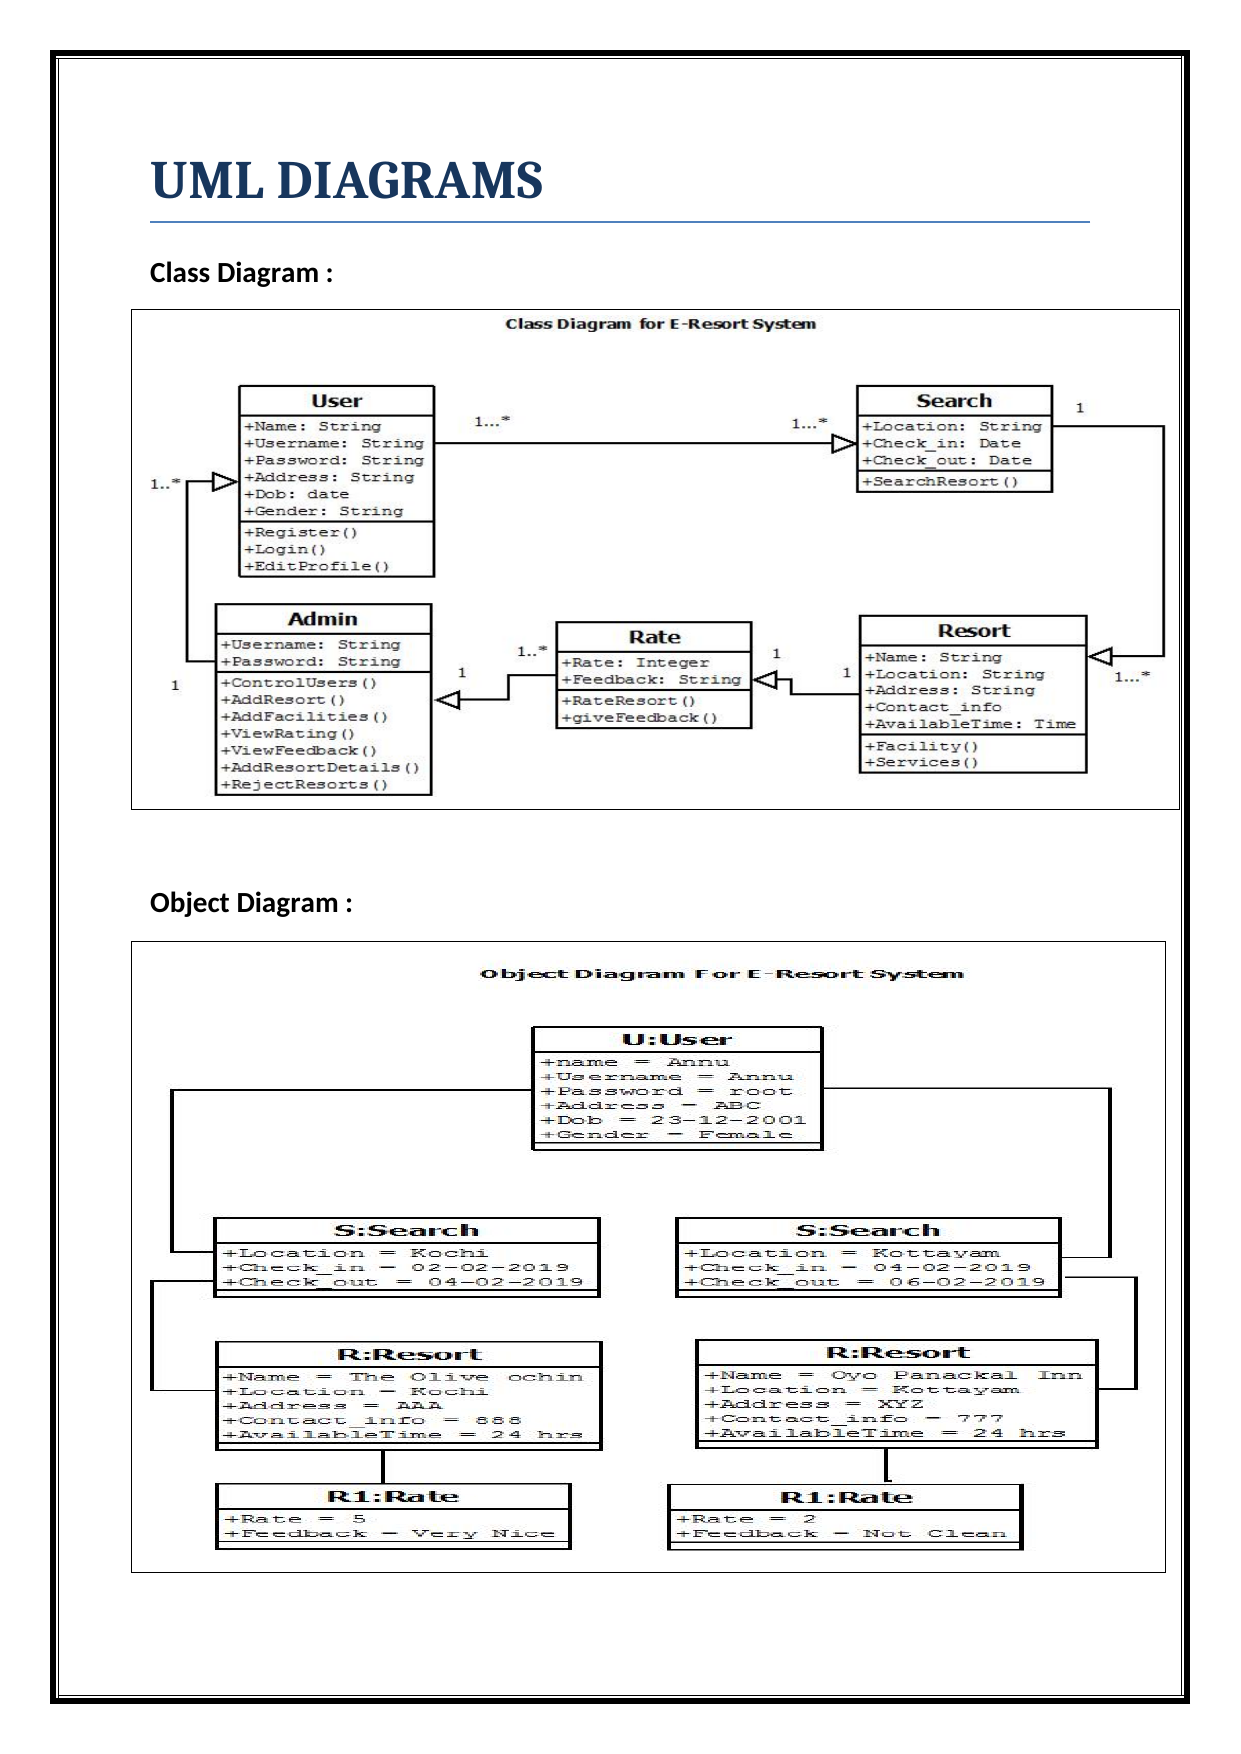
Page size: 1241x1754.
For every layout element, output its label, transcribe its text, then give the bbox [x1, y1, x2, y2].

text Object Diagram : [150, 884, 1090, 919]
text Class Diagram : [150, 254, 1090, 289]
picture [150, 945, 1143, 1551]
picture [150, 315, 1168, 797]
title UML DIAGRAMS [150, 150, 1090, 221]
